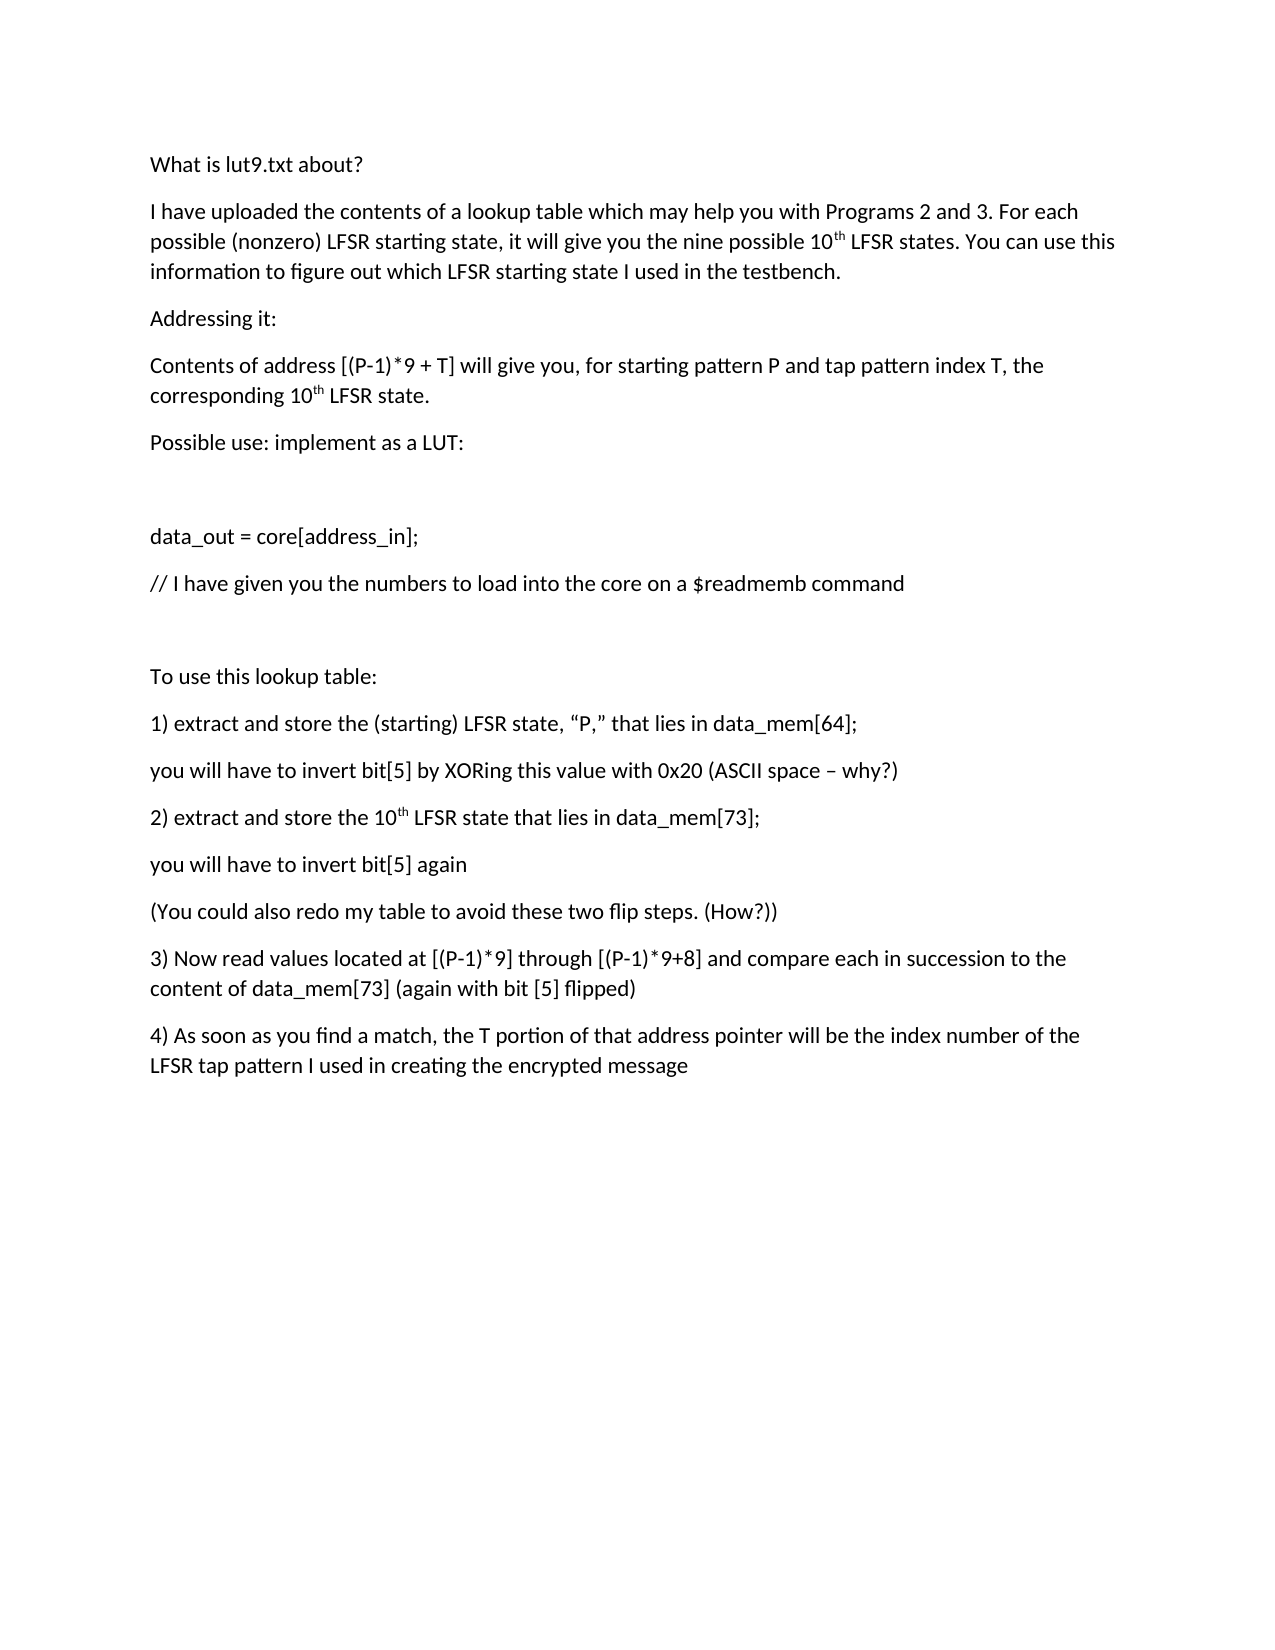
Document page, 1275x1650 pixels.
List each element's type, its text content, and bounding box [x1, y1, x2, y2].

text you will have to invert bit[5] again [150, 850, 1125, 878]
text What is lut9.txt about? [150, 150, 1125, 178]
text Addressing it: [150, 304, 1125, 332]
text 3) Now read values located at [(P-1)*9] through [(P-1)*9+8] and compare each in succession to the content of data_mem[73] (again with bit [5] flipped) [150, 944, 1125, 1002]
text you will have to invert bit[5] by XORing this value with 0x20 (ASCII space – why?) [150, 756, 1125, 784]
text I have uploaded the contents of a lookup table which may help you with Programs 2 and 3. For each possible (nonzero) LFSR starting state, it will give you the nine possible 10th LFSR states. You can use this information to figure out which LFSR starting state I used in the testbench. [150, 197, 1125, 285]
text data_out = core[address_in]; [150, 522, 1125, 550]
text 4) As soon as you find a match, the T portion of that address pointer will be the index number of the LFSR tap pattern I used in creating the encrypted message [150, 1021, 1125, 1079]
text // I have given you the numbers to load into the core on a $readmemb command [150, 569, 1125, 597]
text 1) extract and store the (starting) LFSR state, “P,” that lies in data_mem[64]; [150, 709, 1125, 737]
text (You could also redo my table to avoid these two flip steps. (How?)) [150, 897, 1125, 925]
text 2) extract and store the 10th LFSR state that lies in data_mem[73]; [150, 803, 1125, 831]
text Possible use: implement as a LUT: [150, 428, 1125, 456]
text Contents of address [(P-1)*9 + T] will give you, for starting pattern P and tap pattern index T, the corresponding 10th LFSR state. [150, 351, 1125, 409]
text To use this lookup table: [150, 662, 1125, 691]
